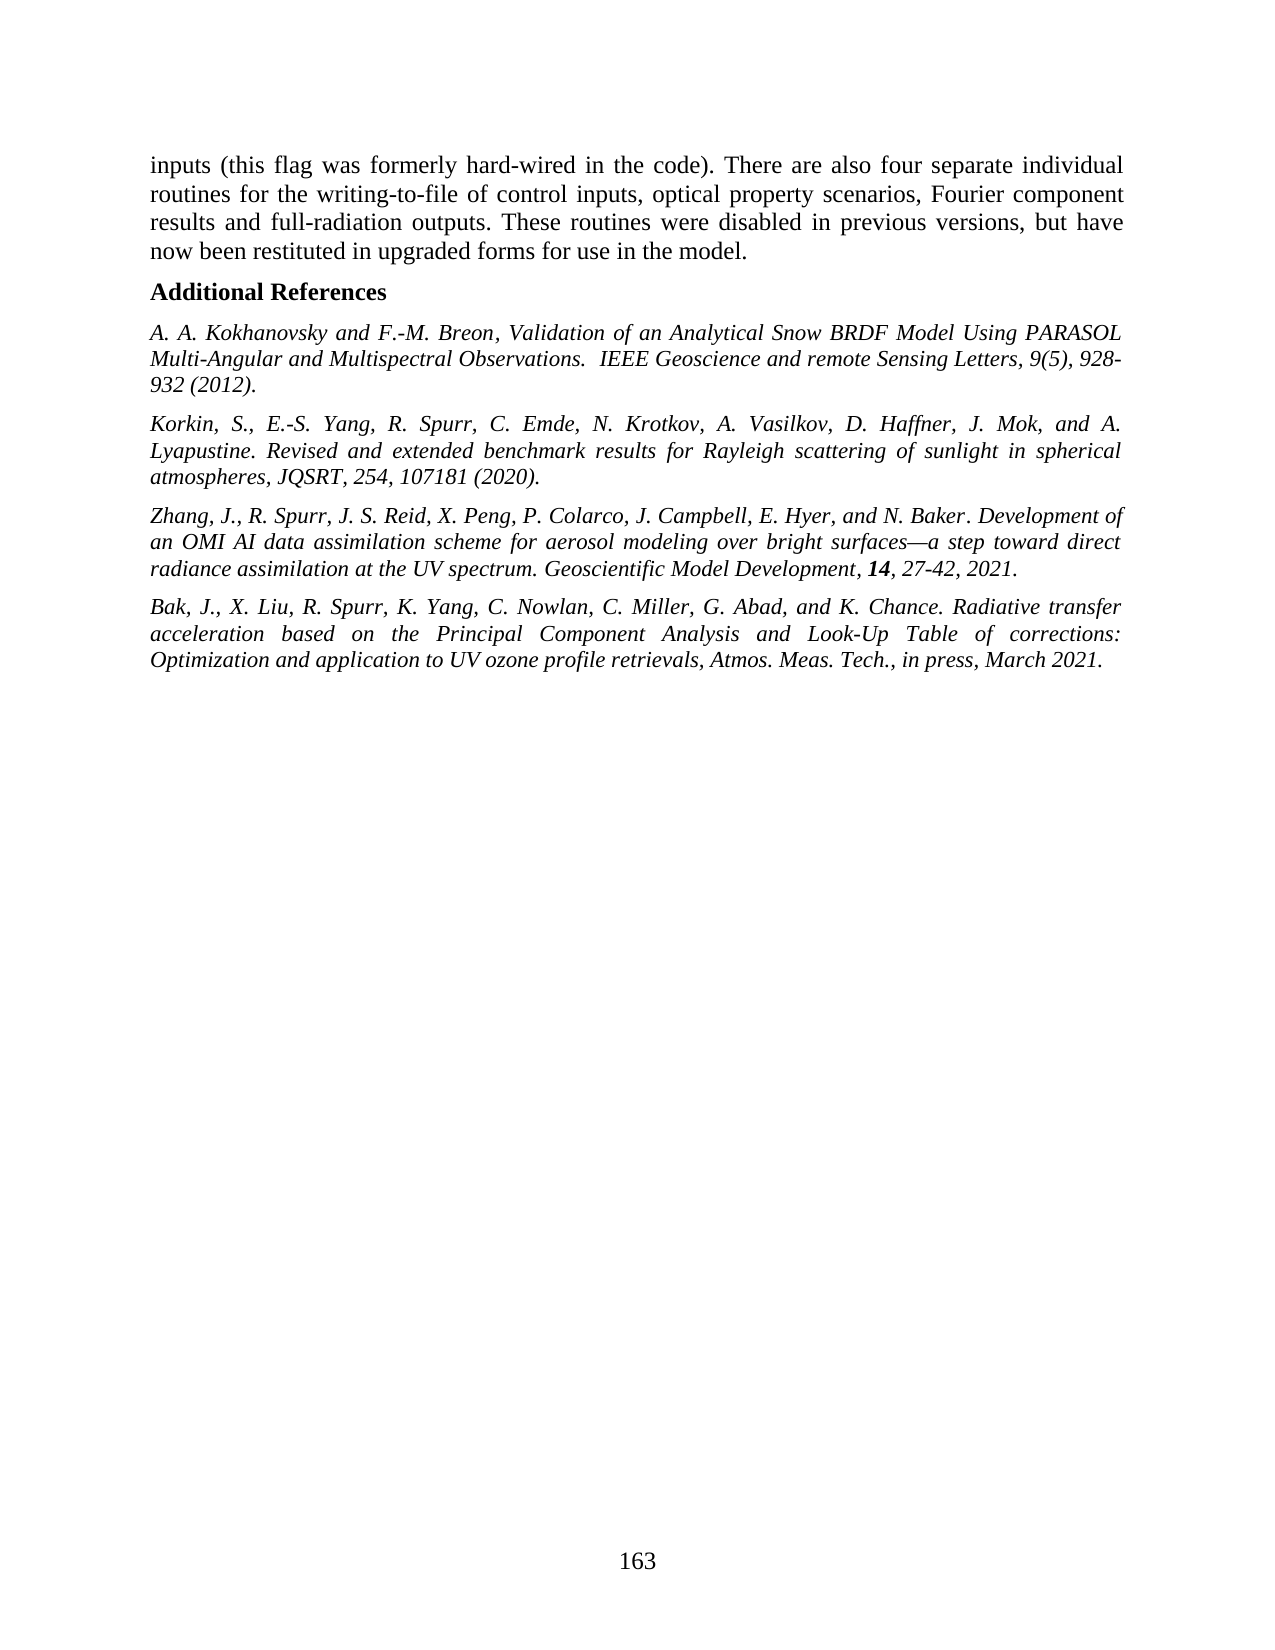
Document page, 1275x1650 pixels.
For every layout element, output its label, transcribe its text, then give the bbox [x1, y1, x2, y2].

text A. A. Kokhanovsky and F.-M. Breon, Validation of an Analytical Snow BRDF Model Using PARASOL Multi-Angular and Multispectral Observations. IEEE Geoscience and remote Sensing Letters, 9(5), 928-932 (2012). [150, 319, 1125, 398]
text Korkin, S., E.-S. Yang, R. Spurr, C. Emde, N. Krotkov, A. Vasilkov, D. Haffner, J. Mok, and A. Lyapustine. Revised and extended benchmark results for Rayleigh scattering of sunlight in spherical atmospheres, JQSRT, 254, 107181 (2020). [150, 410, 1125, 489]
text Zhang, J., R. Spurr, J. S. Reid, X. Peng, P. Colarco, J. Campbell, E. Hyer, and N. Baker. Development of an OMI AI data assimilation scheme for aerosol modeling over bright surfaces—a step toward direct radiance assimilation at the UV spectrum. Geoscientific Model Development, 14, 27-42, 2021. [150, 502, 1125, 581]
text Additional References [150, 277, 1125, 306]
text Bak, J., X. Liu, R. Spurr, K. Yang, C. Nowlan, C. Miller, G. Abad, and K. Chance. Radiative transfer acceleration based on the Principal Component Analysis and Look-Up Table of corrections: Optimization and application to UV ozone profile retrievals, Atmos. Meas. Tech., in press, March 2021. [150, 593, 1125, 672]
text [150, 150, 1125, 265]
